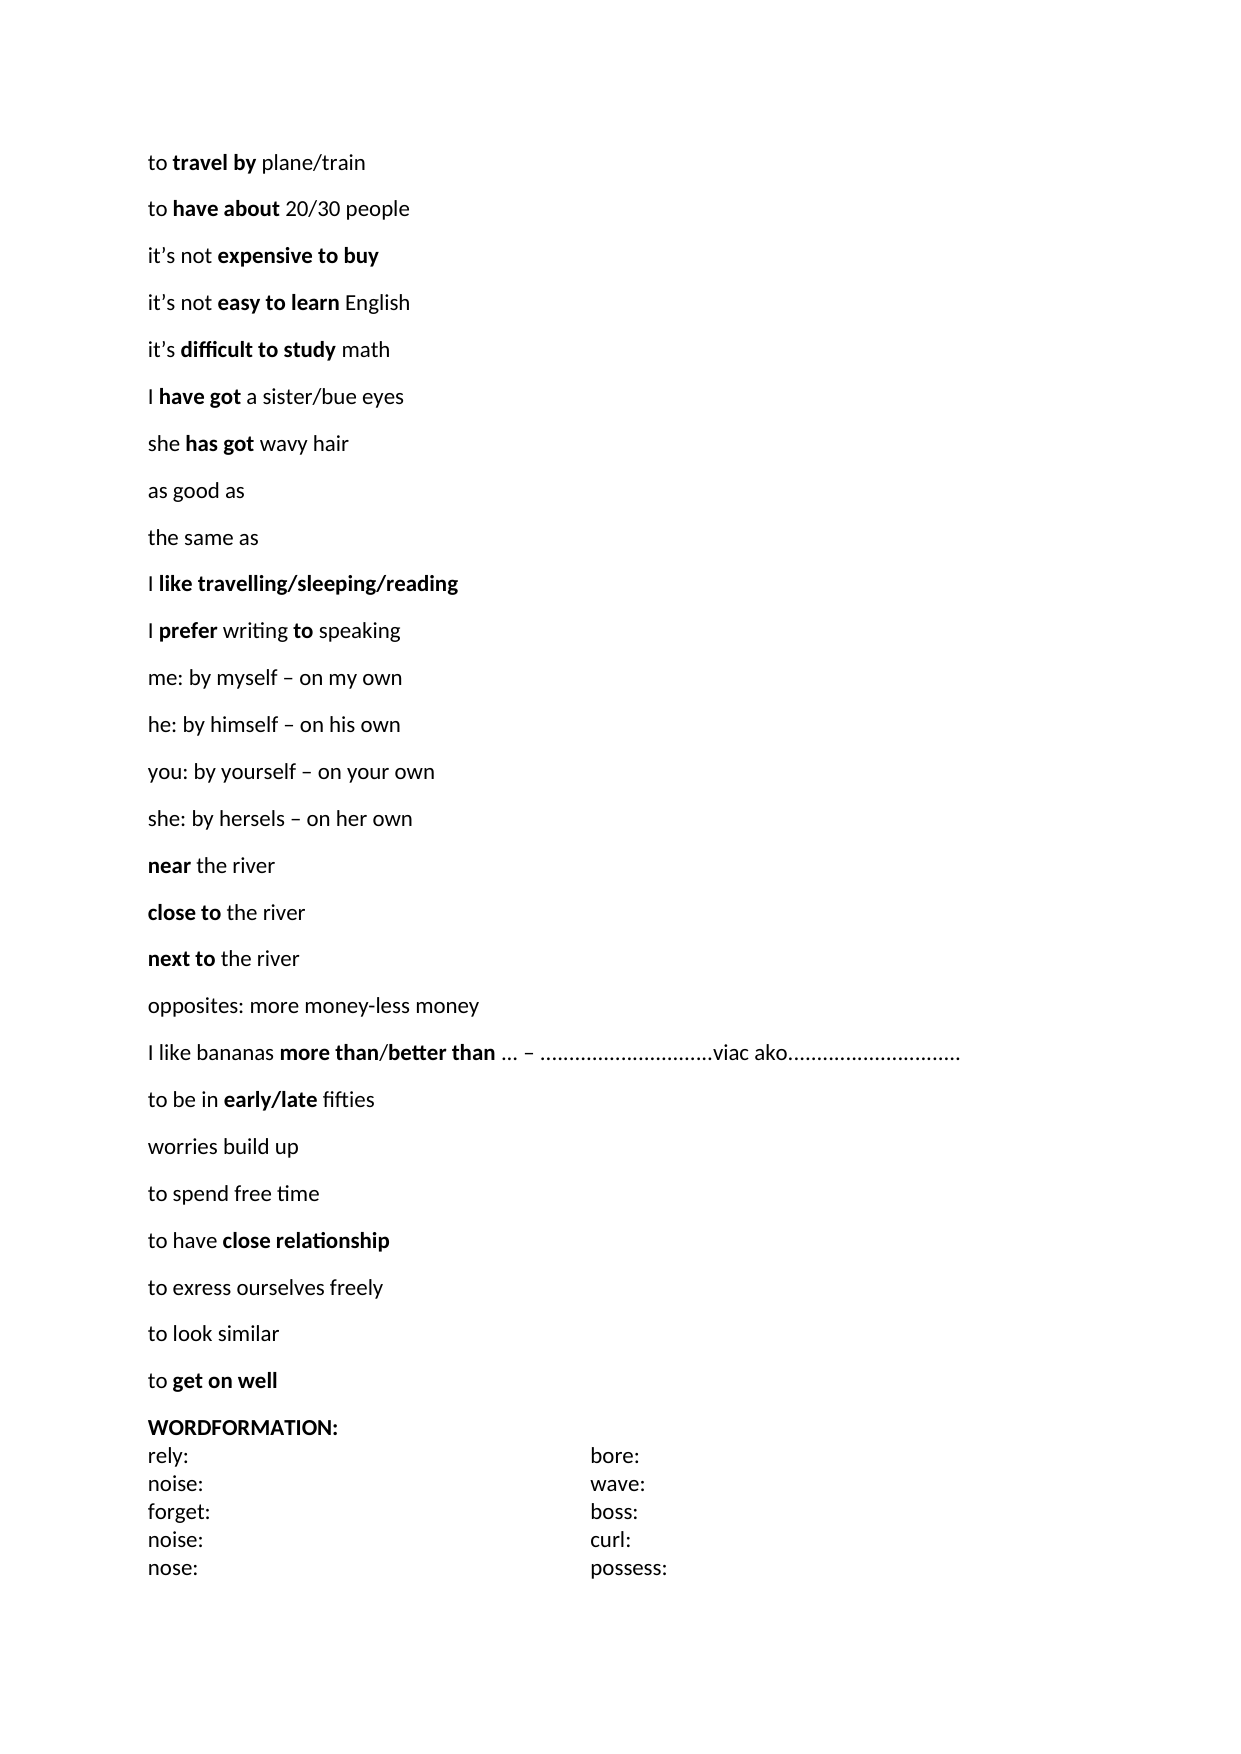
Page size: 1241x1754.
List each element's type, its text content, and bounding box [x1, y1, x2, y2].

text me: by myself – on my own [148, 663, 1093, 691]
text I like travelling/sleeping/reading [148, 569, 1093, 597]
text worries build up [148, 1132, 1093, 1160]
text close to the river [148, 898, 1093, 926]
text I like bananas more than/better than ... – ..............................viac ako.............................. [148, 1038, 1093, 1066]
text the same as [148, 523, 1093, 551]
text to have close relationship [148, 1226, 1093, 1254]
text I have got a sister/bue eyes [148, 382, 1093, 410]
text to look similar [148, 1319, 1093, 1347]
text near the river [148, 851, 1093, 879]
text she has got wavy hair [148, 429, 1093, 457]
text forget: boss: [148, 1497, 1093, 1525]
text noise: wave: [148, 1469, 1093, 1497]
text to spend free time [148, 1179, 1093, 1207]
text nose: possess: [148, 1553, 1093, 1581]
text rely: bore: [148, 1441, 1093, 1469]
text I prefer writing to speaking [148, 616, 1093, 644]
text to travel by plane/train [148, 148, 1093, 176]
text to have about 20/30 people [148, 194, 1093, 222]
text it’s not expensive to buy [148, 241, 1093, 269]
text she: by hersels – on her own [148, 804, 1093, 832]
text opposites: more money-less money [148, 991, 1093, 1019]
text as good as [148, 476, 1093, 504]
text to get on well [148, 1366, 1093, 1394]
text you: by yourself – on your own [148, 757, 1093, 785]
text noise: curl: [148, 1525, 1093, 1553]
text next to the river [148, 944, 1093, 972]
text it’s not easy to learn English [148, 288, 1093, 316]
text to be in early/late fifties [148, 1085, 1093, 1113]
text he: by himself – on his own [148, 710, 1093, 738]
text to exress ourselves freely [148, 1273, 1093, 1301]
text it’s difficult to study math [148, 335, 1093, 363]
text WORDFORMATION: [148, 1413, 1093, 1441]
